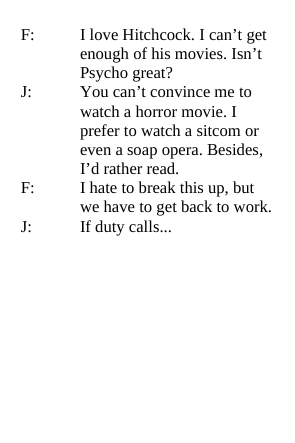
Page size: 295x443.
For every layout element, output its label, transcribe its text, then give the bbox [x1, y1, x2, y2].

text J: If duty calls... [21, 216, 277, 236]
text J: You can’t convince me to watch a horror movie. I prefer to watch a sitcom or even a soap opera. Besides, I’d rather read. [21, 82, 277, 178]
text F: I hate to break this up, but we have to get back to work. [21, 178, 277, 216]
text F: I love Hitchcock. I can’t get enough of his movies. Isn’t Psycho great? [21, 25, 277, 82]
